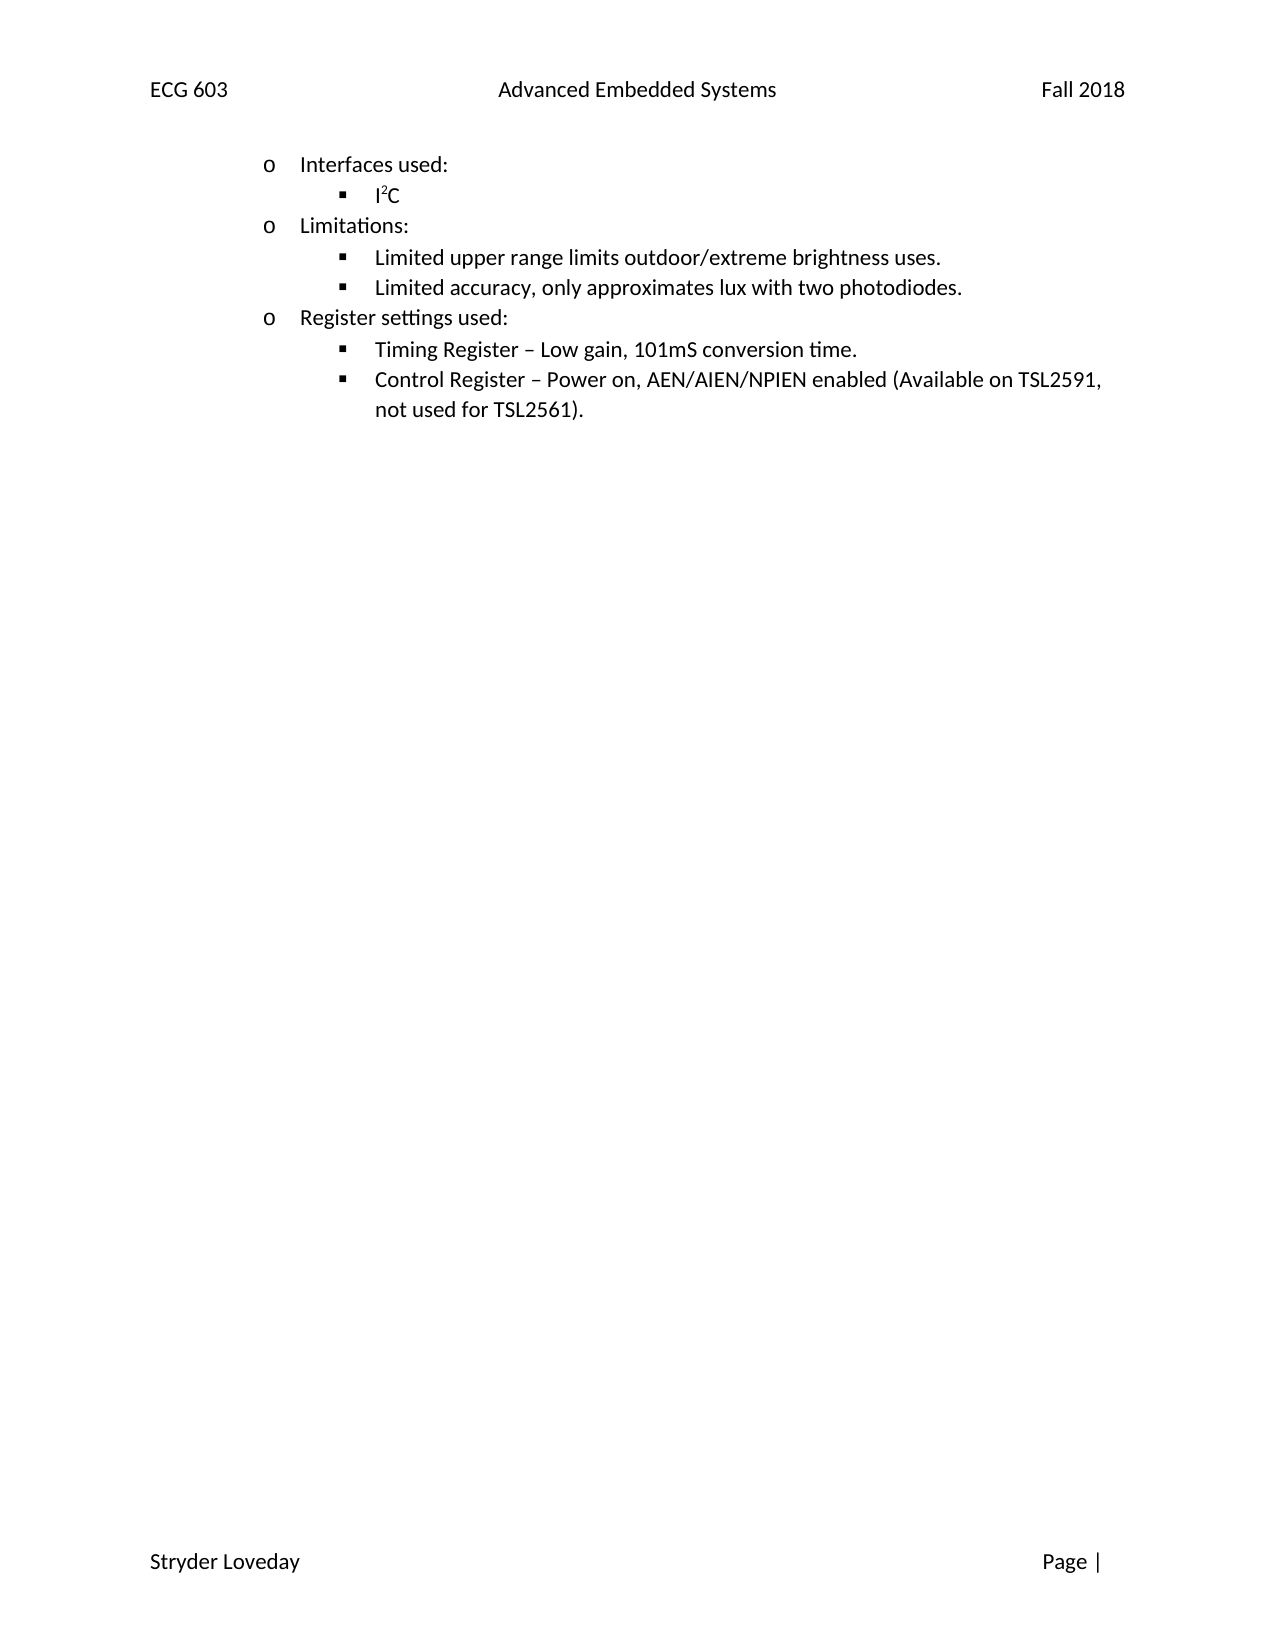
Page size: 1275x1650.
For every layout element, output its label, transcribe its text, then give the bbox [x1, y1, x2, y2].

list Limitations: [262, 212, 1125, 241]
list Register settings used: [262, 303, 1125, 333]
list Limited upper range limits outdoor/extreme brightness uses. [337, 243, 1125, 271]
list Control Register – Power on, AEN/AIEN/NPIEN enabled (Available on TSL2591, not used for TSL2561). [337, 365, 1125, 423]
list I2C [337, 181, 1125, 209]
list Interfaces used: [262, 150, 1125, 179]
list Limited accuracy, only approximates lux with two photodiodes. [337, 273, 1125, 301]
list Timing Register – Low gain, 101mS conversion time. [337, 335, 1125, 363]
